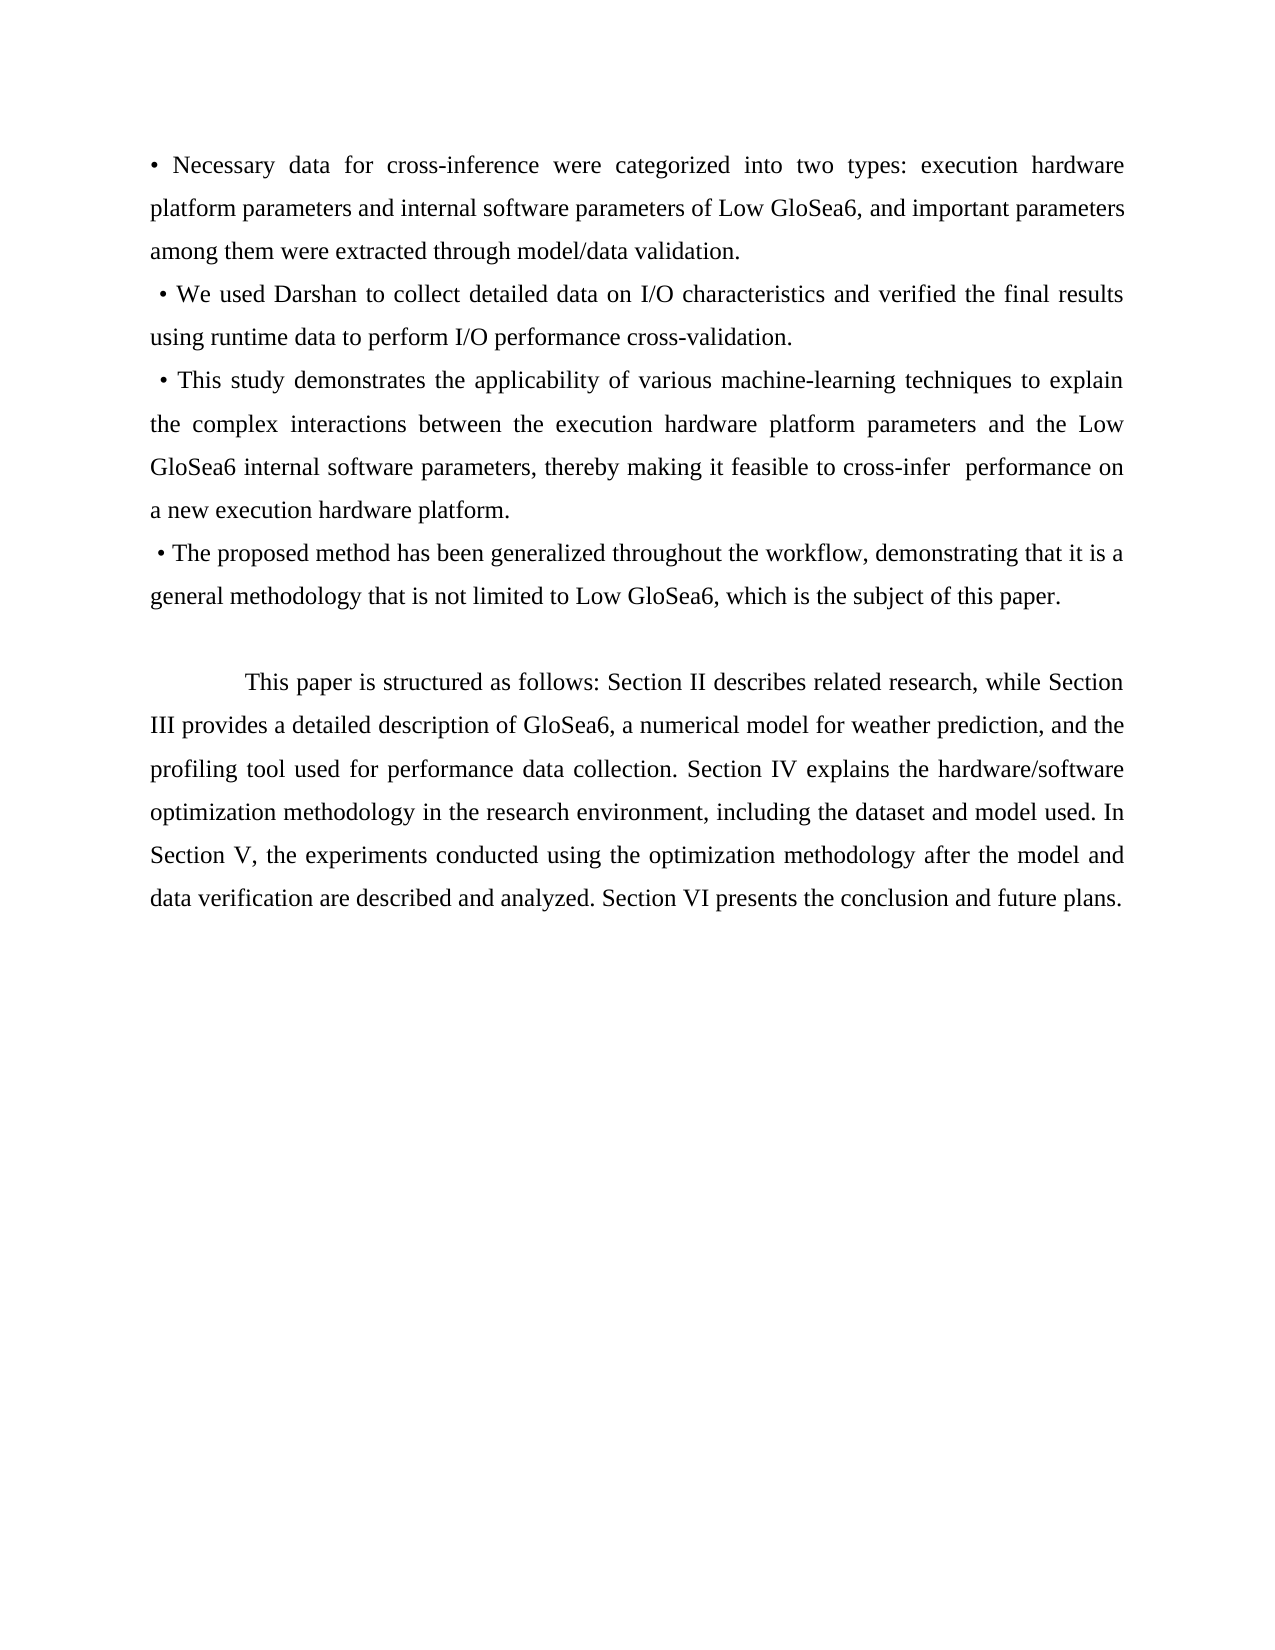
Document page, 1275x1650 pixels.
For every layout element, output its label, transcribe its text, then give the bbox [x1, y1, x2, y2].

text • We used Darshan to collect detailed data on I/O characteristics and verified the final results using runtime data to perform I/O performance cross-validation. [150, 279, 1125, 351]
text • The proposed method has been generalized throughout the workflow, demonstrating that it is a general methodology that is not limited to Low GloSea6, which is the subject of this paper. [150, 538, 1125, 610]
text This paper is structured as follows: Section II describes related research, while Section III provides a detailed description of GloSea6, a numerical model for weather prediction, and the profiling tool used for performance data collection. Section IV explains the hardware/software optimization methodology in the research environment, including the dataset and model used. In Section V, the experiments conducted using the optimization methodology after the model and data verification are described and analyzed. Section VI presents the conclusion and future plans. [150, 667, 1125, 912]
text • This study demonstrates the applicability of various machine-learning techniques to explain the complex interactions between the execution hardware platform parameters and the Low GloSea6 internal software parameters, thereby making it feasible to cross-infer performance on a new execution hardware platform. [150, 366, 1125, 524]
text • Necessary data for cross-inference were categorized into two types: execution hardware platform parameters and internal software parameters of Low GloSea6, and important parameters among them were extracted through model/data validation. [150, 150, 1125, 265]
